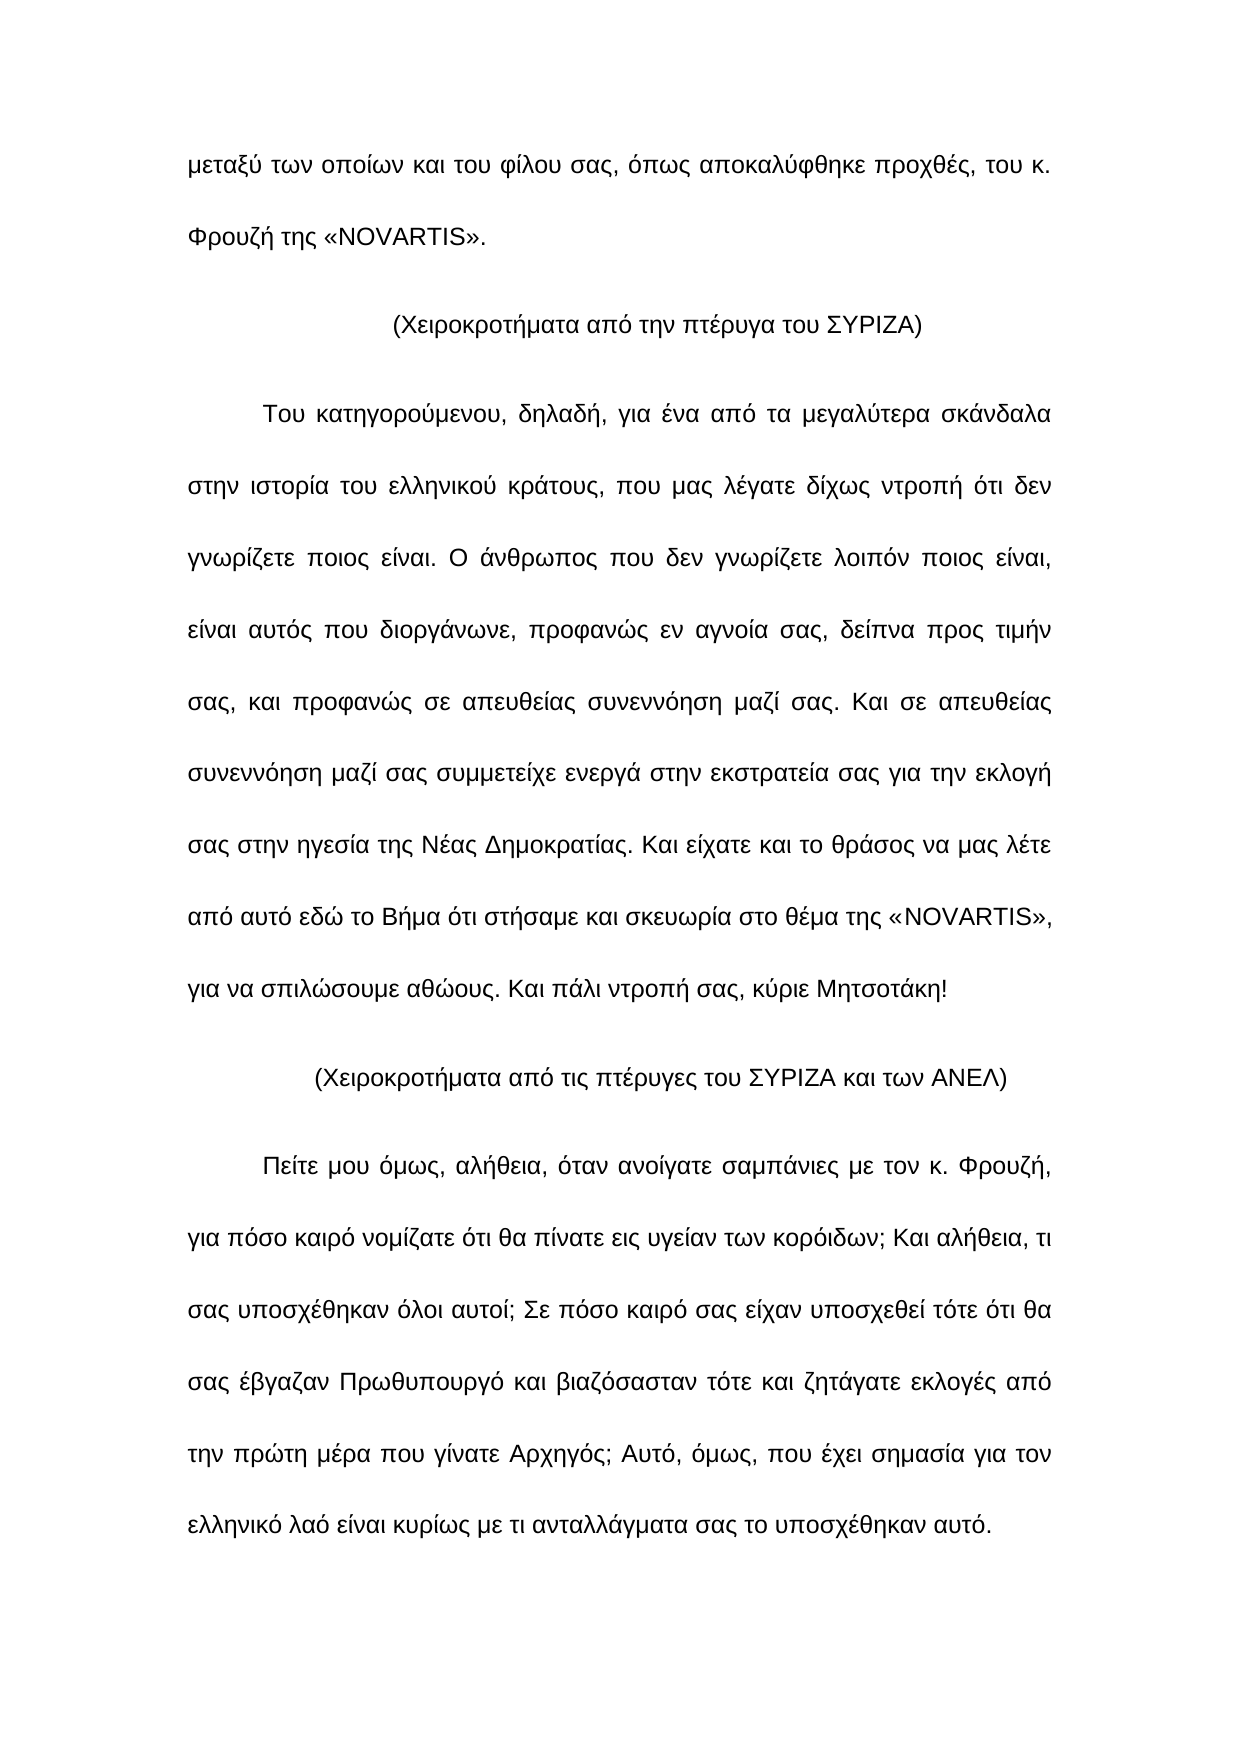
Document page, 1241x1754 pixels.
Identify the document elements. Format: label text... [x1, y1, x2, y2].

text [187, 150, 1053, 251]
text Πείτε μου όμως, αλήθεια, όταν ανοίγατε σαμπάνιες με τον κ. Φρουζή, για πόσο καιρό νομίζατε ότι θα πίνατε εις υγείαν των κορόιδων; Και αλήθεια, τι σας υποσχέθηκαν όλοι αυτοί; Σε πόσο καιρό σας είχαν υποσχεθεί τότε ότι θα σας έβγαζαν Πρωθυπουργό και βιαζόσασταν τότε και ζητάγατε εκλογές από την πρώτη μέρα που γίνατε Αρχηγός; Αυτό, όμως, που έχει σημασία για τον ελληνικό λαό είναι κυρίως με τι ανταλλάγματα σας το υποσχέθηκαν αυτό. [187, 1151, 1053, 1539]
text (Χειροκροτήματα από την πτέρυγα του ΣΥΡΙΖΑ) [187, 310, 1053, 339]
text (Χειροκροτήματα από τις πτέρυγες του ΣΥΡΙΖΑ και των ΑΝΕΛ) [187, 1062, 1053, 1091]
text Του κατηγορούμενου, δηλαδή, για ένα από τα μεγαλύτερα σκάνδαλα στην ιστορία του ελληνικού κράτους, που μας λέγατε δίχως ντροπή ότι δεν γνωρίζετε ποιος είναι. Ο άνθρωπος που δεν γνωρίζετε λοιπόν ποιος είναι, είναι αυτός που διοργάνωνε, προφανώς εν αγνοία σας, δείπνα προς τιμήν σας, και προφανώς σε απευθείας συνεννόηση μαζί σας. Και σε απευθείας συνεννόηση μαζί σας συμμετείχε ενεργά στην εκστρατεία σας για την εκλογή σας στην ηγεσία της Νέας Δημοκρατίας. Και είχατε και το θράσος να μας λέτε από αυτό εδώ το Βήμα ότι στήσαμε και σκευωρία στο θέμα της «NOVARTIS», για να σπιλώσουμε αθώους. Και πάλι ντροπή σας, κύριε Μητσοτάκη! [187, 399, 1053, 1003]
